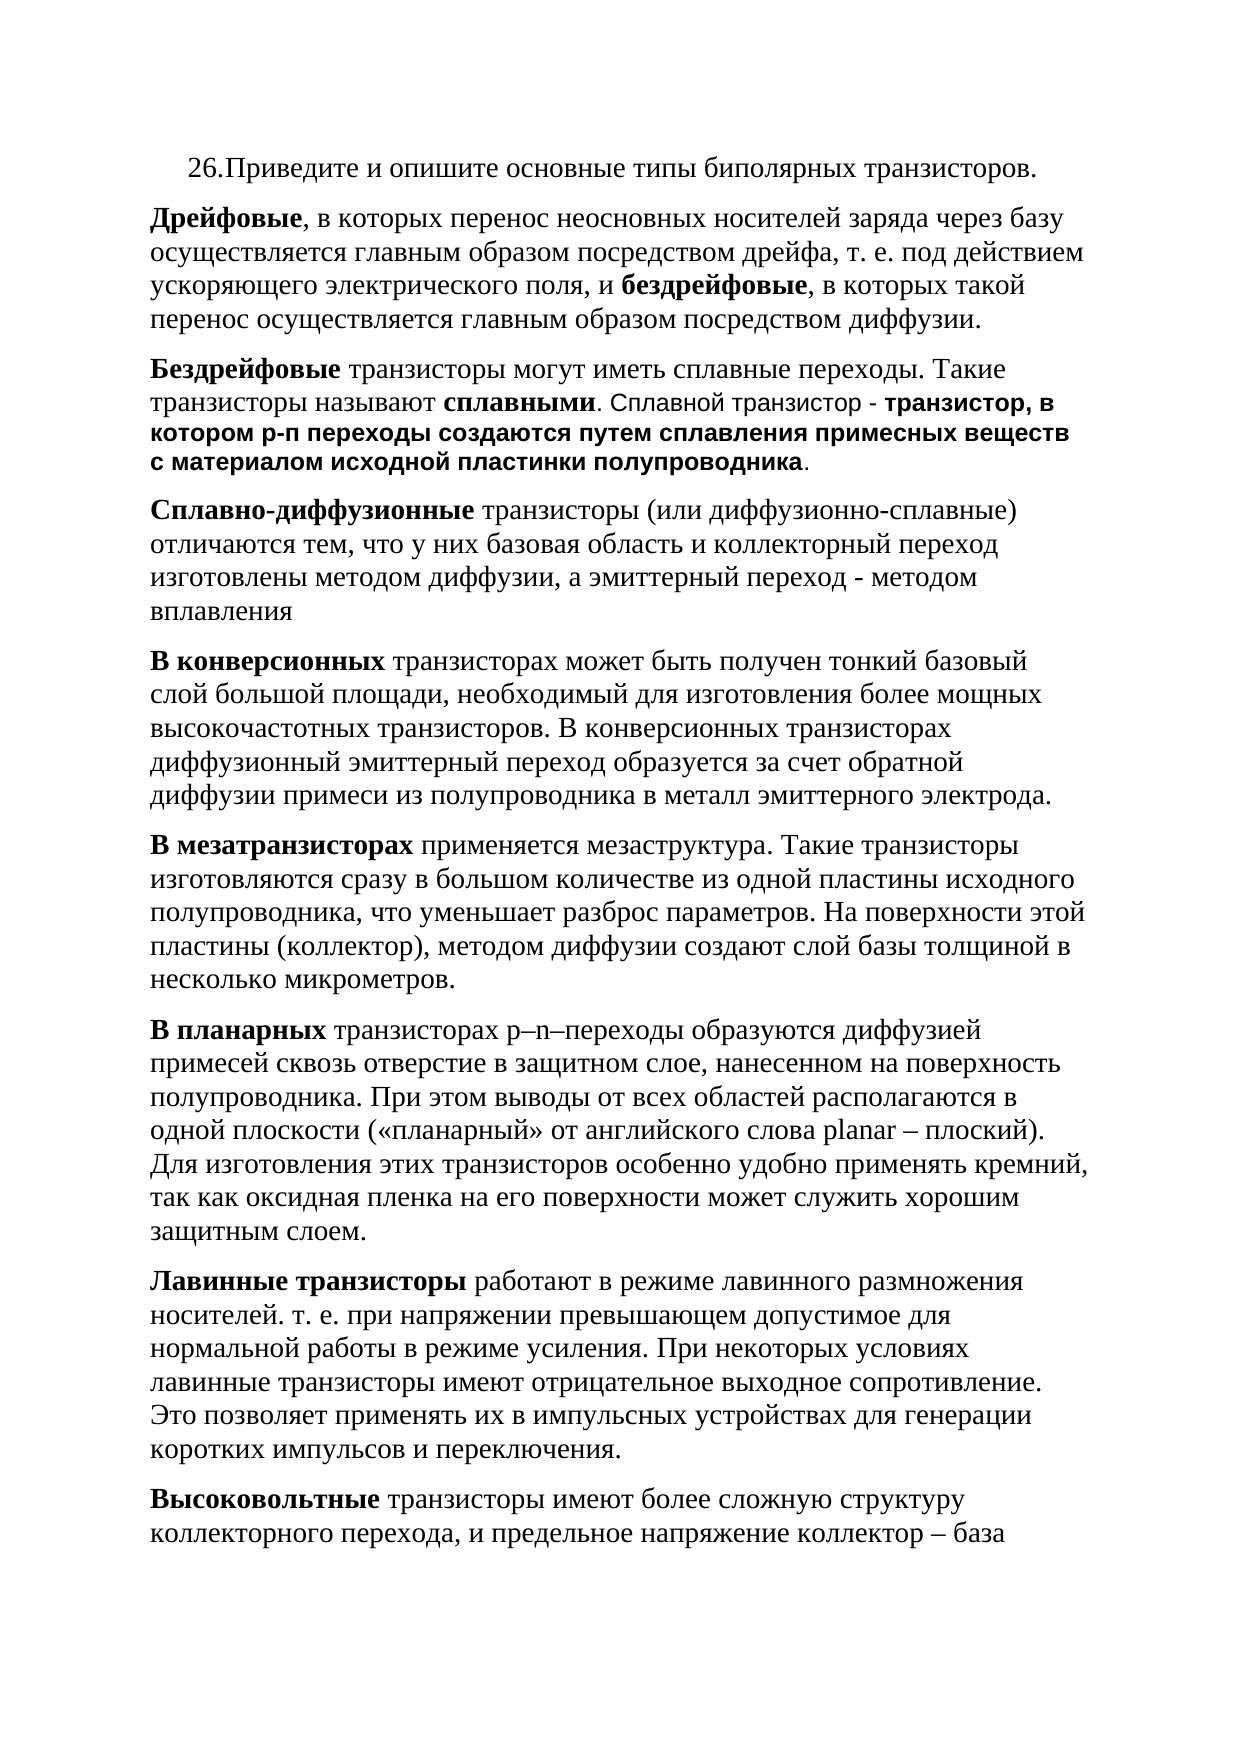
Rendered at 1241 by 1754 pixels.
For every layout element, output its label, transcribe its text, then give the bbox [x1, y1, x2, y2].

text Дрейфовые, в которых перенос неосновных носителей заряда через базу осуществляется главным образом посредством дрейфа, т. е. под действием ускоряющего электрического поля, и бездрейфовые, в которых такой перенос осуществляется главным образом посредством диффузии. [150, 200, 1090, 334]
list Приведите и опишите основные типы биполярных транзисторов. [187, 150, 1090, 183]
text В мезатранзисторах применяется мезаструктура. Такие транзисторы изготовляются сразу в большом количестве из одной пластины исходного полупроводника, что уменьшает разброс параметров. На поверхности этой пластины (коллектор), методом диффузии создают слой базы толщиной в несколько микрометров. [150, 827, 1090, 995]
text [150, 1481, 1090, 1548]
text Лавинные транзисторы работают в режиме лавинного размножения носителей. т. е. при напряжении превышающем допустимое для нормальной работы в режиме усиления. При некоторых условиях лавинные транзисторы имеют отрицательное выходное сопротивление. Это позволяет применять их в импульсных устройствах для генерации коротких импульсов и переключения. [150, 1263, 1090, 1464]
text В конверсионных транзисторах может быть получен тонкий базовый слой большой площади, необходимый для изготовления более мощных высокочастотных транзисторов. В конверсионных транзисторах диффузионный эмиттерный переход образуется за счет обратной диффузии примеси из полупроводника в металл эмиттерного электрода. [150, 643, 1090, 811]
text В планарных транзисторах p–n–переходы образуются диффузией примесей сквозь отверстие в защитном слое, нанесенном на поверхность полупроводника. При этом выводы от всех областей располагаются в одной плоскости («планарный» от английского слова planar – плоский). Для изготовления этих транзисторов особенно удобно применять кремний, так как оксидная пленка на его поверхности может служить хорошим защитным слоем. [150, 1012, 1090, 1247]
text Сплавно-диффузионные транзисторы (или диффузионно-сплавные) отличаются тем, что у них базовая область и коллекторный переход изготовлены методом диффузии, а эмиттерный переход - методом вплавления [150, 492, 1090, 626]
text Бездрейфовые транзисторы могут иметь сплавные переходы. Такие транзисторы называют сплавными. Сплавной транзистор - транзистор, в котором р-п переходы создаются путем сплавления примесных веществ с материалом исходной пластинки полупроводника. [150, 351, 1090, 476]
